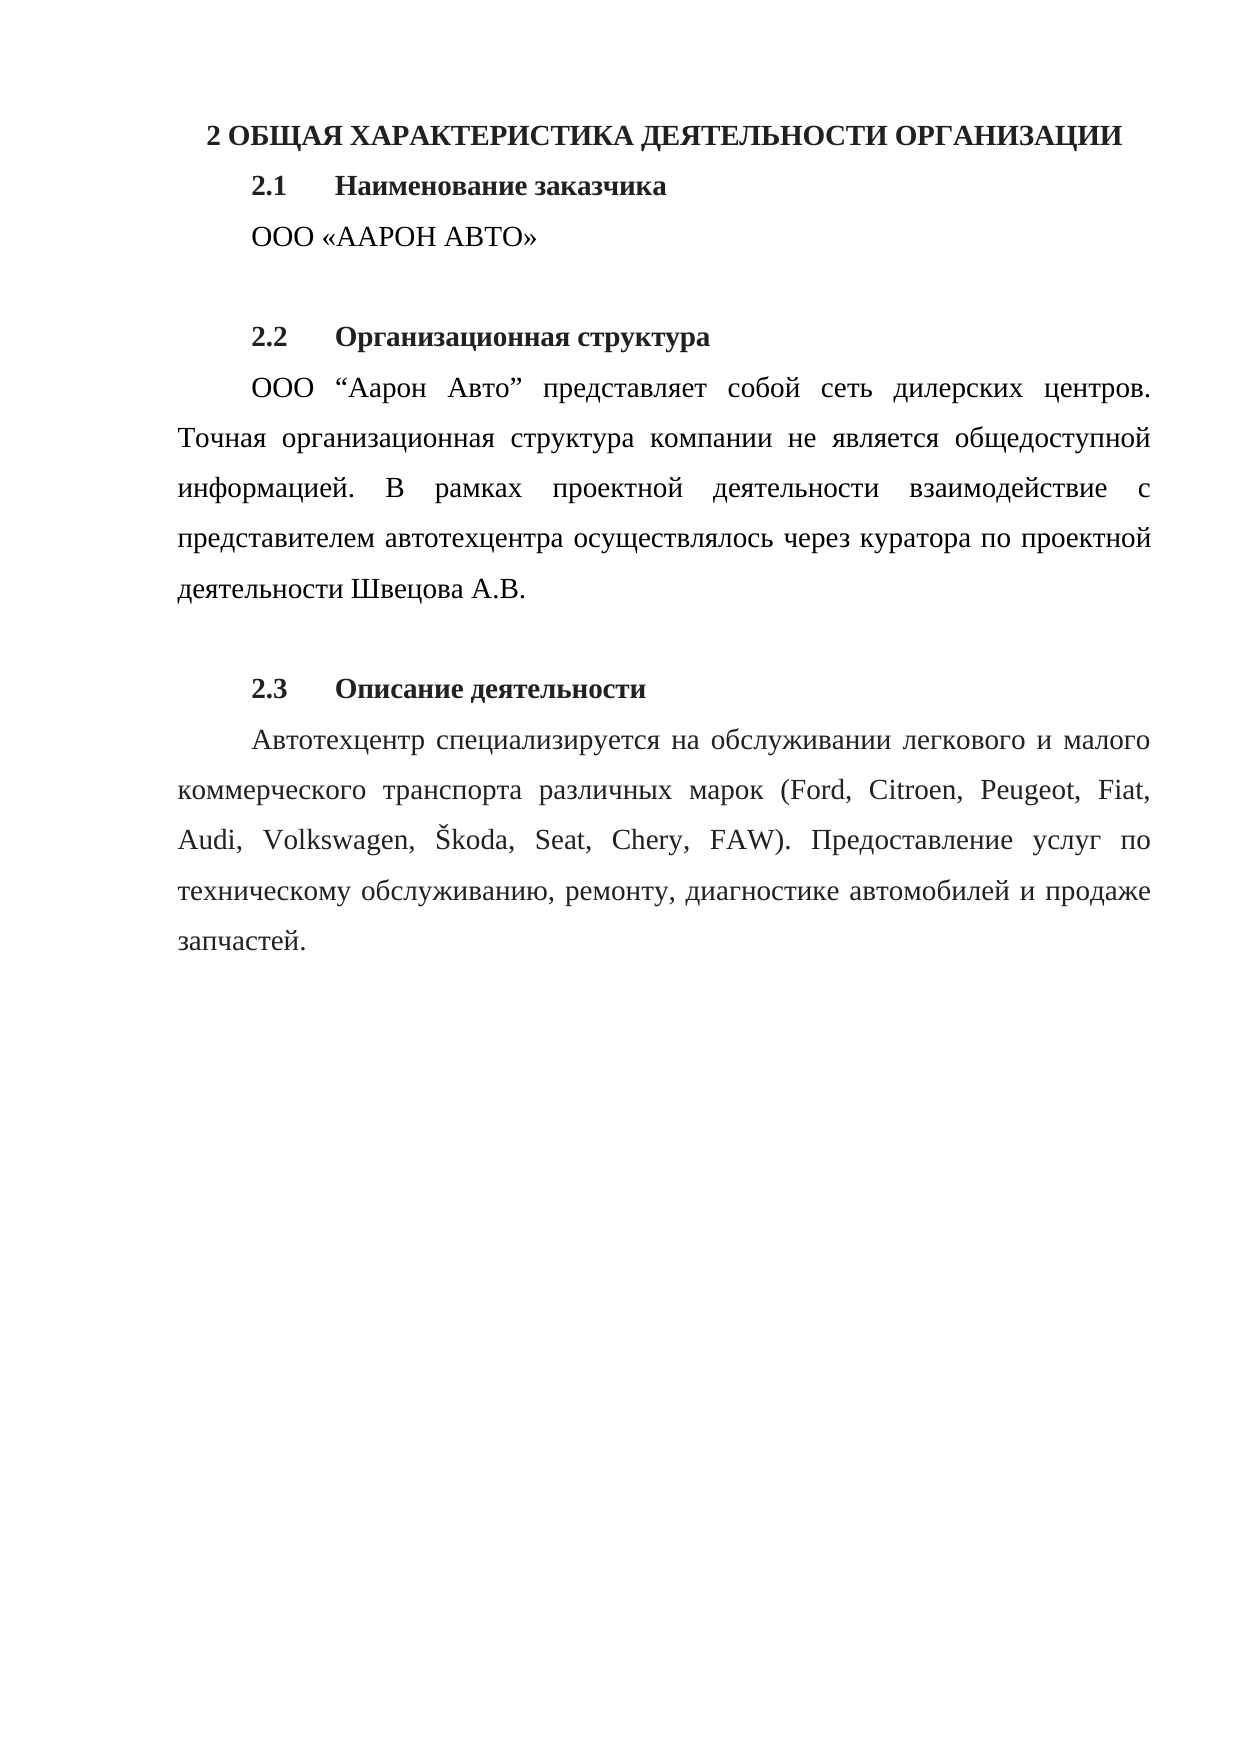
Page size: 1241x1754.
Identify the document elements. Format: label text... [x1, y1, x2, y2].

text Автотехцентр специализируется на обслуживании легкового и малого коммерческого транспорта различных марок (Ford, Citroen, Peugeot, Fiat, Audi, Volkswagen, Škoda, Seat, Chery, FAW). Предоставление услуг по техническому обслуживанию, ремонту, диагностике автомобилей и продаже запчастей. [177, 722, 1152, 957]
subtitle Наименование заказчика [177, 168, 1152, 202]
subtitle Организационная структура [251, 319, 1152, 353]
subtitle 2 ОБЩАЯ ХАРАКТЕРИСТИКА ДЕЯТЕЛЬНОСТИ ОРГАНИЗАЦИИ [177, 118, 1152, 152]
text ООО “Аарон Авто” представляет собой сеть дилерских центров. Точная организационная структура компании не является общедоступной информацией. В рамках проектной деятельности взаимодействие с представителем автотехцентра осуществлялось через куратора по проектной деятельности Швецова А.В. [177, 370, 1152, 604]
text ООО «ААРОН АВТО» [177, 219, 1152, 252]
subtitle Описание деятельности [177, 672, 1152, 705]
